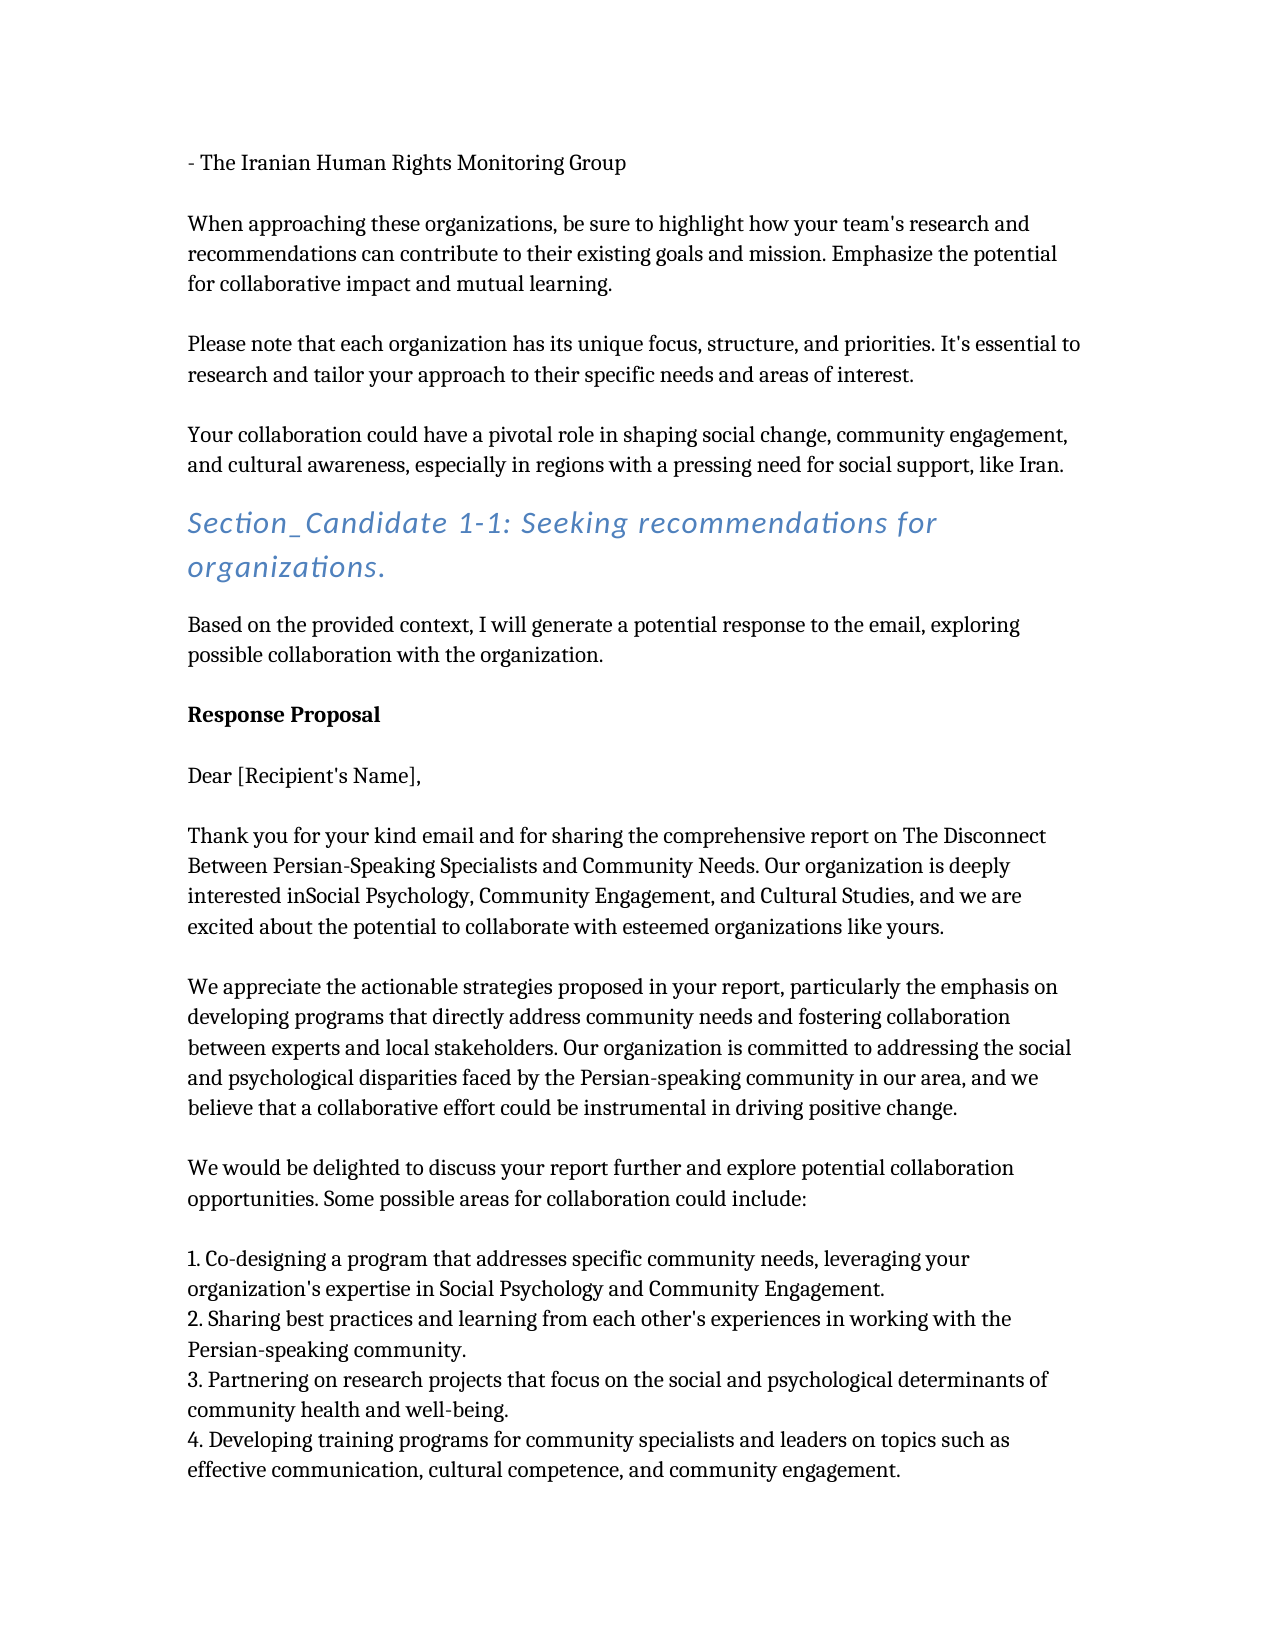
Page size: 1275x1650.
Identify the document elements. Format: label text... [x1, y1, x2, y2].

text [187, 150, 1087, 478]
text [187, 611, 1087, 1484]
subtitle Section_Candidate 1-1: Seeking recommendations for organizations. [187, 503, 1087, 585]
